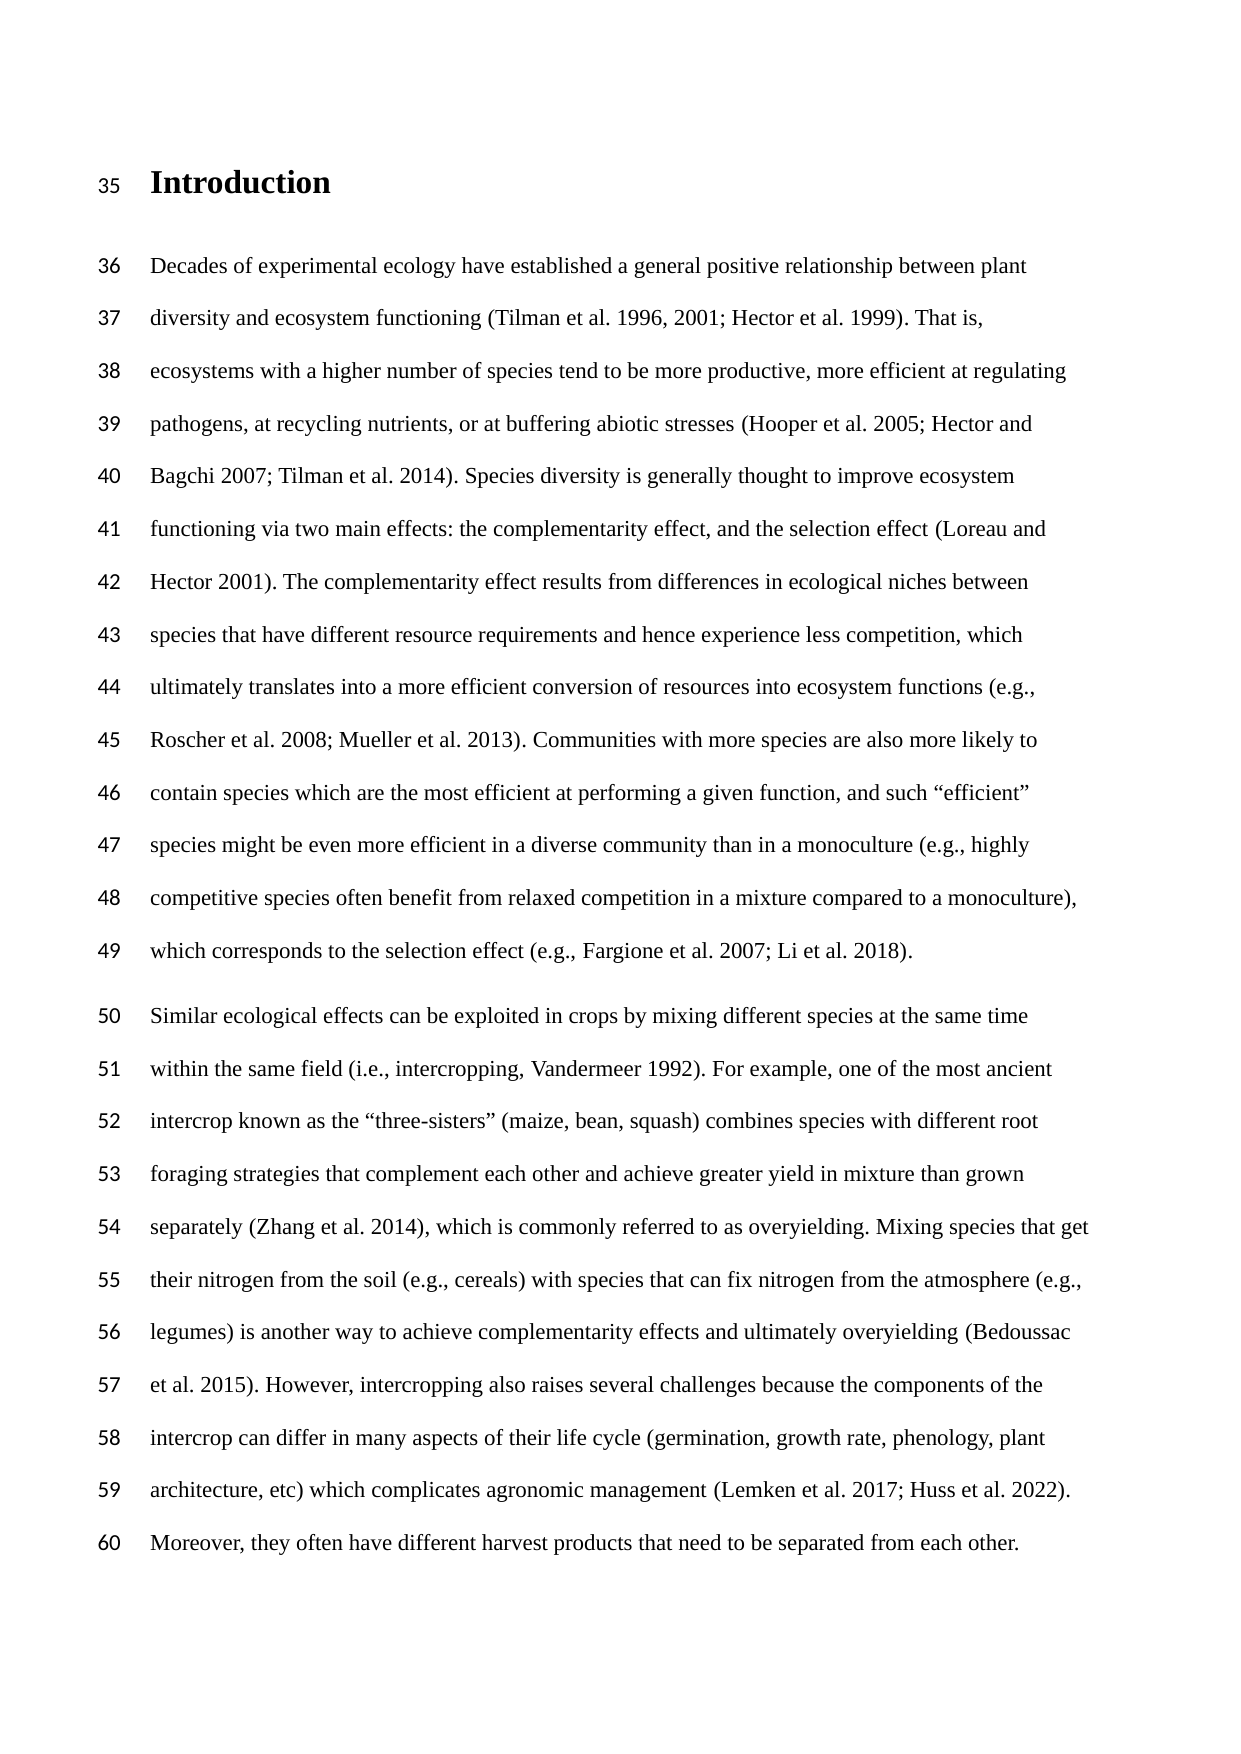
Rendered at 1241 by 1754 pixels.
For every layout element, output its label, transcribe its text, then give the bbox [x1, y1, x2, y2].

text Similar ecological effects can be exploited in crops by mixing different species at the same time within the same field (i.e., intercropping, Vandermeer 1992). For example, one of the most ancient intercrop known as the “three-sisters” (maize, bean, squash) combines species with different root foraging strategies that complement each other and achieve greater yield in mixture than grown separately (Zhang et al. 2014), which is commonly referred to as overyielding. Mixing species that get their nitrogen from the soil (e.g., cereals) with species that can fix nitrogen from the atmosphere (e.g., legumes) is another way to achieve complementarity effects and ultimately overyielding (Bedoussac et al. 2015). However, intercropping also raises several challenges because the components of the intercrop can differ in many aspects of their life cycle (germination, growth rate, phenology, plant architecture, etc) which complicates agronomic management (Lemken et al. 2017; Huss et al. 2022). Moreover, they often have different harvest products that need to be separated from each other. [150, 1002, 1090, 1556]
text Decades of experimental ecology have established a general positive relationship between plant diversity and ecosystem functioning (Tilman et al. 1996, 2001; Hector et al. 1999). That is, ecosystems with a higher number of species tend to be more productive, more efficient at regulating pathogens, at recycling nutrients, or at buffering abiotic stresses (Hooper et al. 2005; Hector and Bagchi 2007; Tilman et al. 2014). Species diversity is generally thought to improve ecosystem functioning via two main effects: the complementarity effect, and the selection effect (Loreau and Hector 2001). The complementarity effect results from differences in ecological niches between species that have different resource requirements and hence experience less competition, which ultimately translates into a more efficient conversion of resources into ecosystem functions (e.g., Roscher et al. 2008; Mueller et al. 2013). Communities with more species are also more likely to contain species which are the most efficient at performing a given function, and such “efficient” species might be even more efficient in a diverse community than in a monoculture (e.g., highly competitive species often benefit from relaxed competition in a mixture compared to a monoculture), which corresponds to the selection effect (e.g., Fargione et al. 2007; Li et al. 2018). [150, 252, 1090, 963]
subtitle Introduction [150, 162, 1090, 201]
